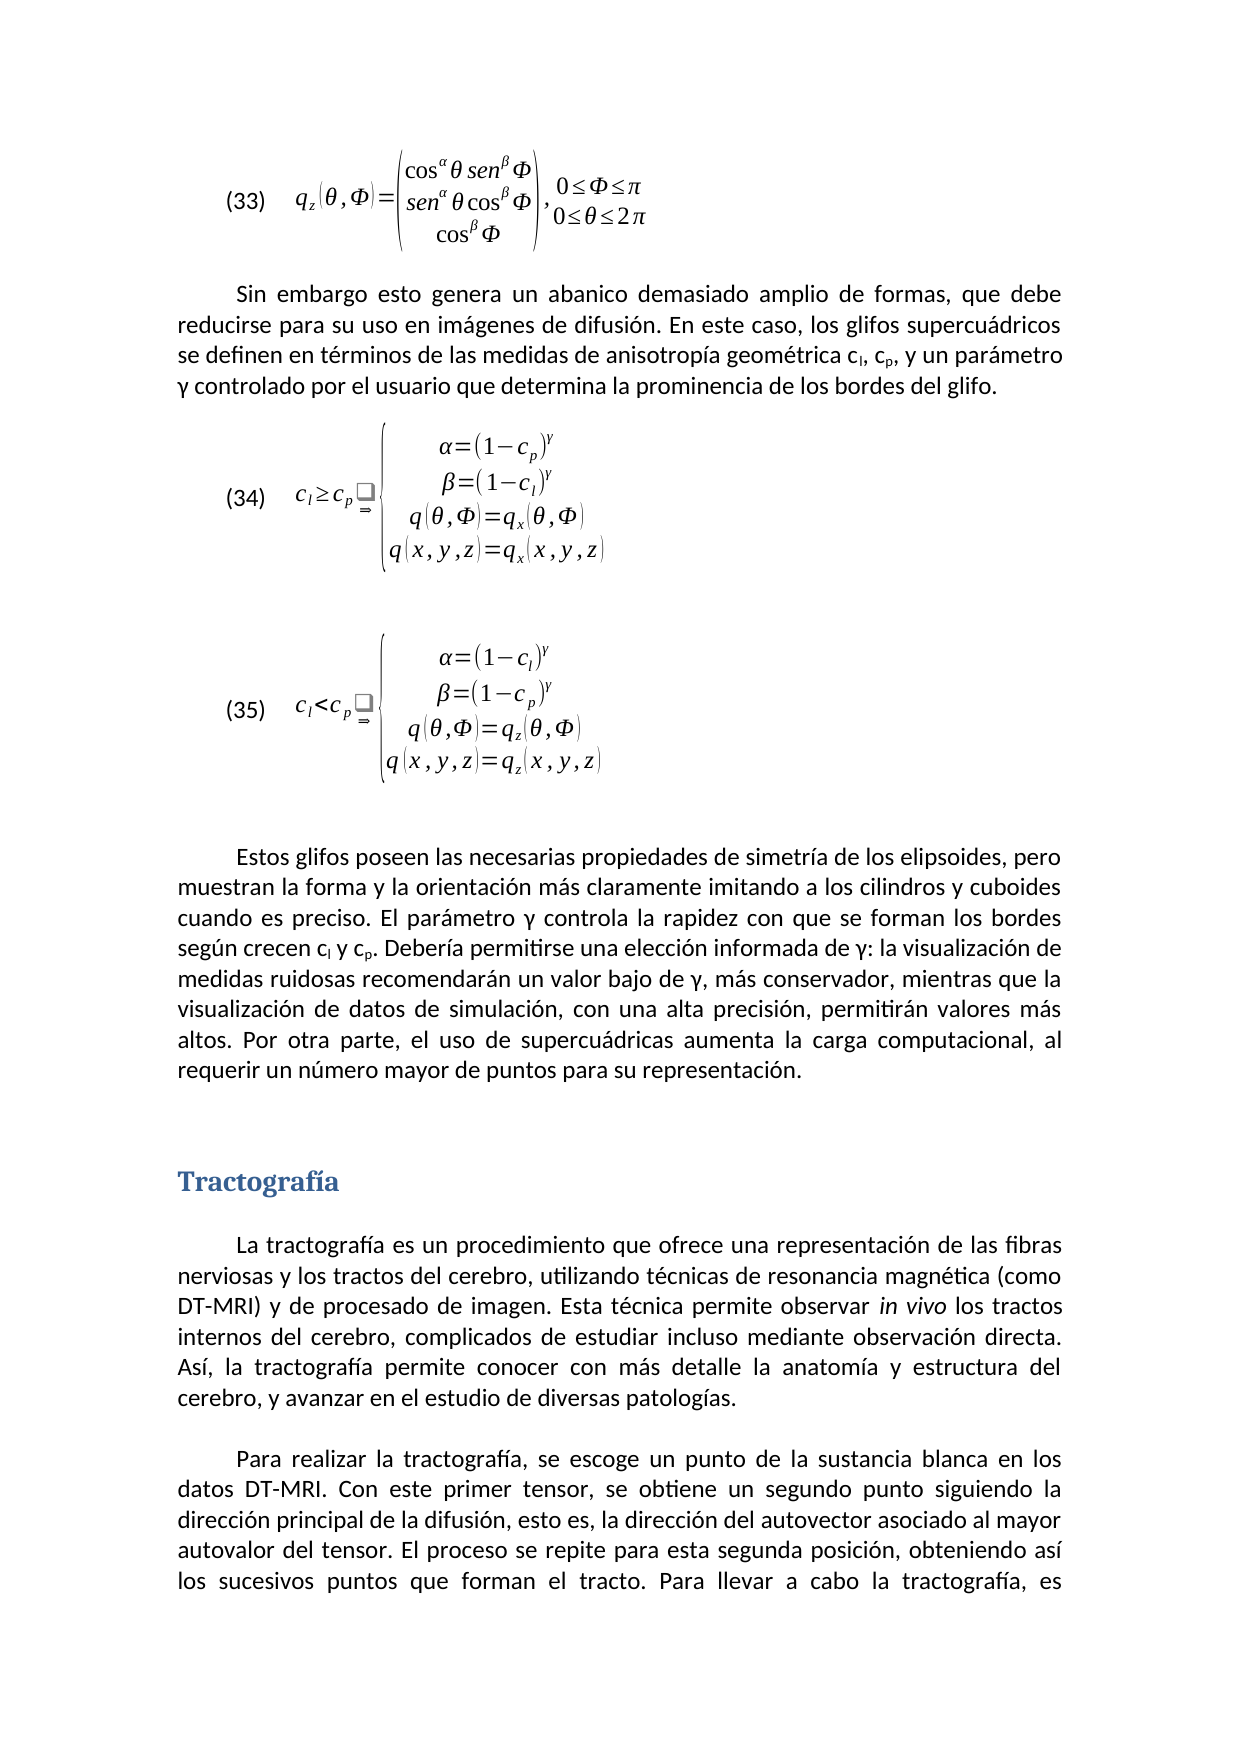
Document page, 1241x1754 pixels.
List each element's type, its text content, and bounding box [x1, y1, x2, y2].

text La tractografía es un procedimiento que ofrece una representación de las fibras nerviosas y los tractos del cerebro, utilizando técnicas de resonancia magnética (como DT-MRI) y de procesado de imagen. Esta técnica permite observar in vivo los tractos internos del cerebro, complicados de estudiar incluso mediante observación directa. Así, la tractografía permite conocer con más detalle la anatomía y estructura del cerebro, y avanzar en el estudio de diversas patologías. [177, 1229, 1063, 1413]
text Sin embargo esto genera un abanico demasiado amplio de formas, que debe reducirse para su uso en imágenes de difusión. En este caso, los glifos supercuádricos se definen en términos de las medidas de anisotropía geométrica cl, cp, y un parámetro γ controlado por el usuario que determina la prominencia de los bordes del glifo. [177, 278, 1063, 401]
subtitle Tractografía [177, 1165, 1063, 1199]
text Estos glifos poseen las necesarias propiedades de simetría de los elipsoides, pero muestran la forma y la orientación más claramente imitando a los cilindros y cuboides cuando es preciso. El parámetro γ controla la rapidez con que se forman los bordes según crecen cl y cp. Debería permitirse una elección informada de γ: la visualización de medidas ruidosas recomendarán un valor bajo de γ, más conservador, mientras que la visualización de datos de simulación, con una alta precisión, permitirán valores más altos. Por otra parte, el uso de supercuádricas aumenta la carga computacional, al requerir un número mayor de puntos para su representación. [177, 841, 1063, 1085]
